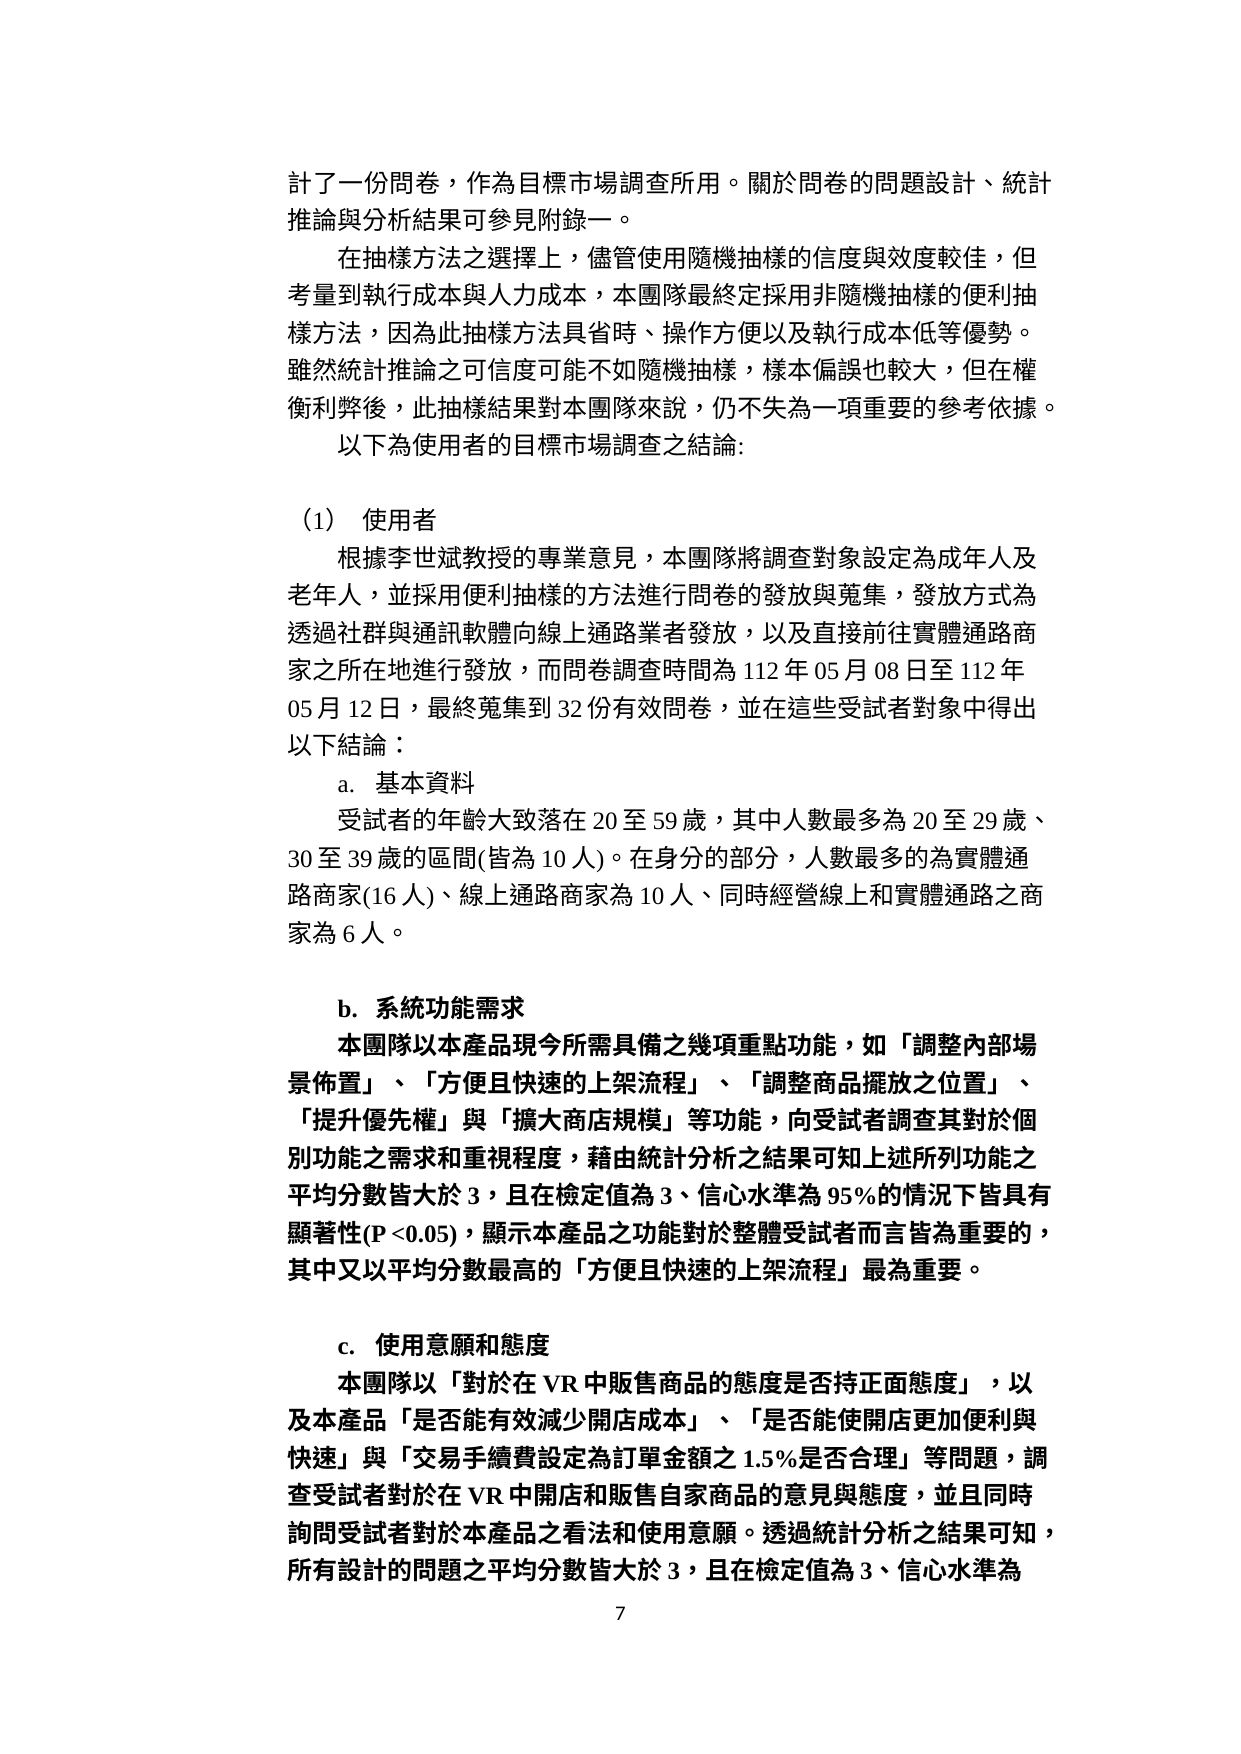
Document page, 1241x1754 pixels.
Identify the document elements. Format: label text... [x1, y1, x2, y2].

text 受試者的年齡大致落在20至59歲，其中人數最多為20至29歲、30至39歲的區間(皆為10人)。在身分的部分，人數最多的為實體通路商家(16人)、線上通路商家為10人、同時經營線上和實體通路之商家為6人。 [287, 800, 1053, 950]
text 以下為使用者的目標市場調查之結論: [287, 425, 1053, 462]
text 根據李世斌教授的專業意見，本團隊將調查對象設定為成年人及老年人，並採用便利抽樣的方法進行問卷的發放與蒐集，發放方式為透過社群與通訊軟體向線上通路業者發放，以及直接前往實體通路商家之所在地進行發放，而問卷調查時間為112年05月08日至112年05月12日，最終蒐集到32份有效問卷，並在這些受試者對象中得出以下結論： [287, 537, 1053, 762]
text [287, 162, 1053, 237]
list 系統功能需求 [337, 987, 1053, 1025]
list 使用意願和態度 [337, 1325, 1053, 1362]
list 基本資料 [337, 762, 1053, 800]
text 在抽樣方法之選擇上，儘管使用隨機抽樣的信度與效度較佳，但考量到執行成本與人力成本，本團隊最終定採用非隨機抽樣的便利抽樣方法，因為此抽樣方法具省時、操作方便以及執行成本低等優勢。雖然統計推論之可信度可能不如隨機抽樣，樣本偏誤也較大，但在權衡利弊後，此抽樣結果對本團隊來說，仍不失為一項重要的參考依據。 [287, 237, 1053, 425]
text 本團隊以本產品現今所需具備之幾項重點功能，如「調整內部場景佈置」、「方便且快速的上架流程」、「調整商品擺放之位置」、「提升優先權」與「擴大商店規模」等功能，向受試者調查其對於個別功能之需求和重視程度，藉由統計分析之結果可知上述所列功能之平均分數皆大於3，且在檢定值為3、信心水準為95%的情況下皆具有顯著性(P <0.05)，顯示本產品之功能對於整體受試者而言皆為重要的，其中又以平均分數最高的「方便且快速的上架流程」最為重要。 [287, 1025, 1053, 1287]
list 使用者 [287, 500, 1053, 537]
